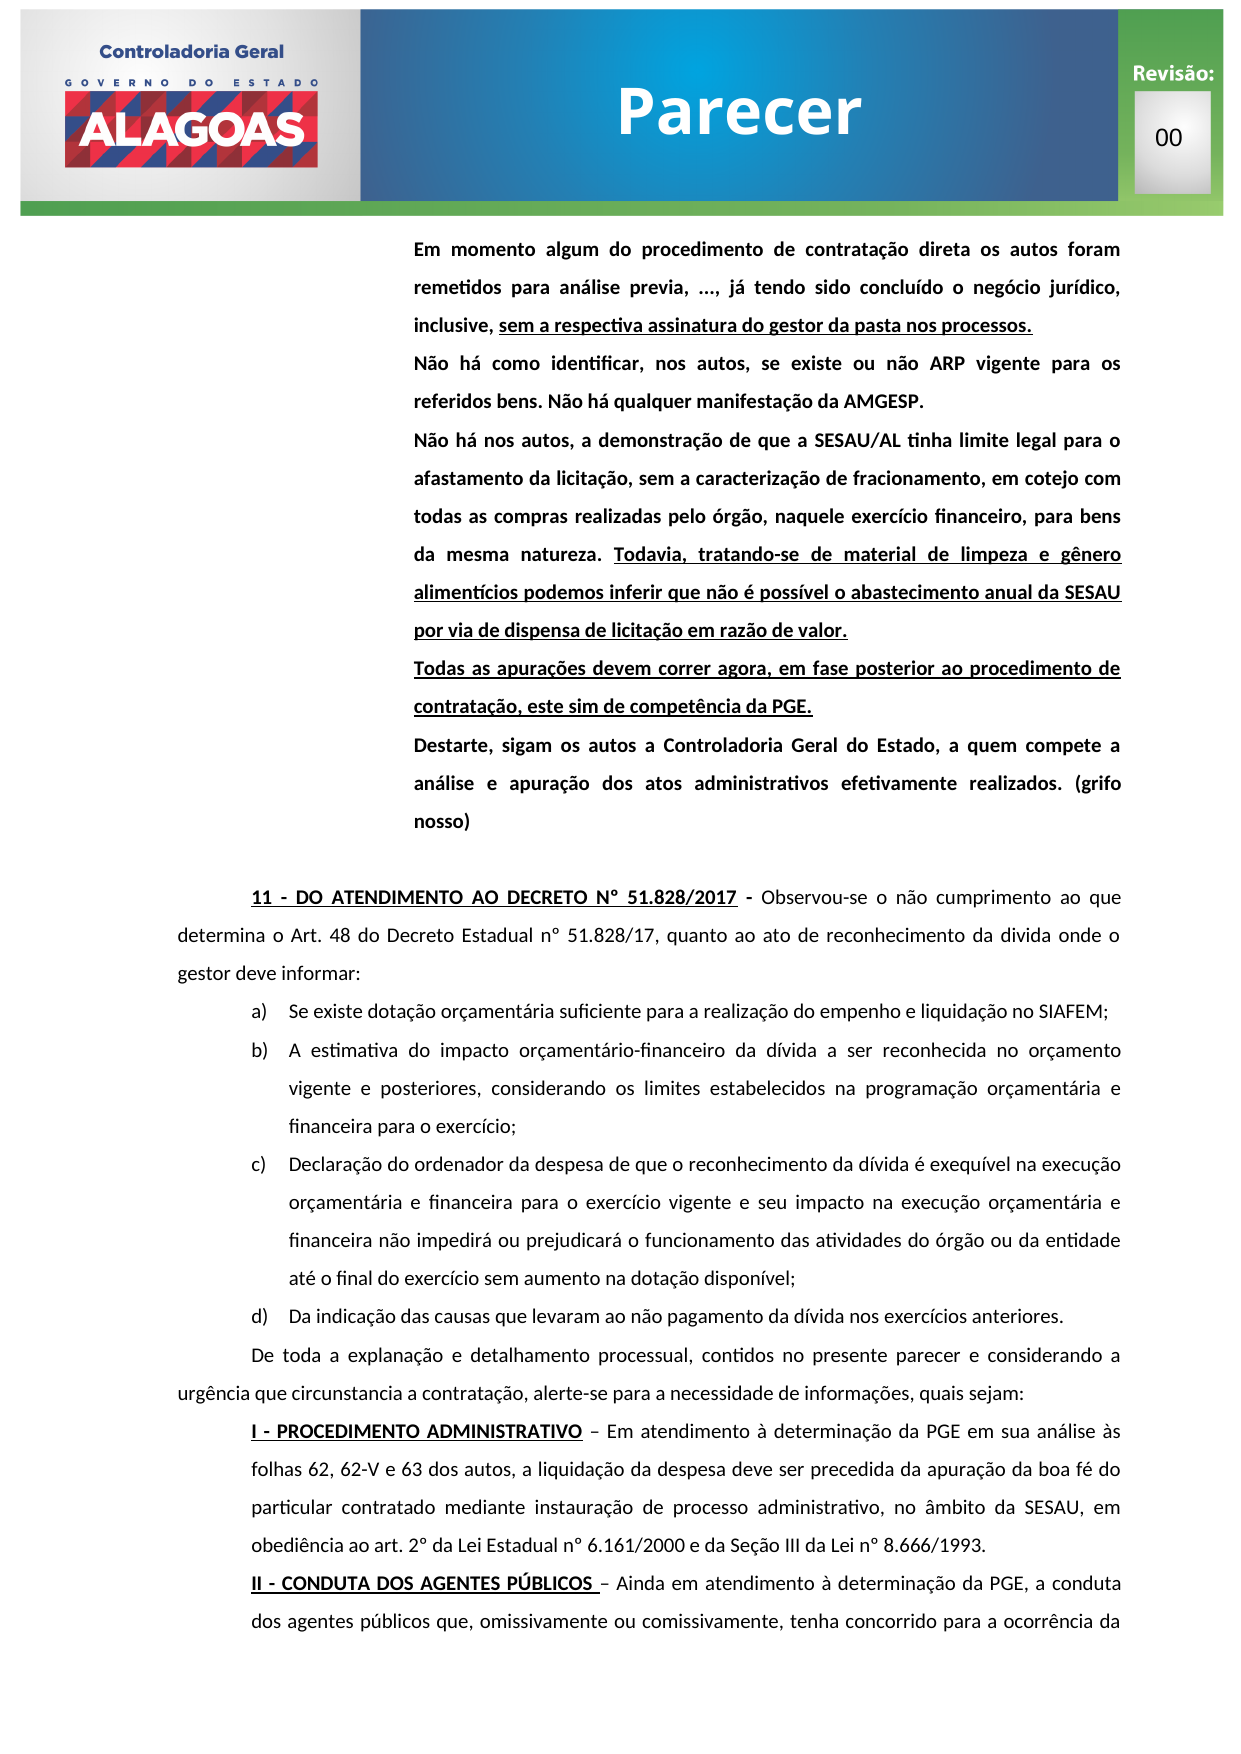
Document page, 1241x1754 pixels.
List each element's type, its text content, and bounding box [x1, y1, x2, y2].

text Não há nos autos, a demonstração de que a SESAU/AL tinha limite legal para o afastamento da licitação, sem a caracterização de fracionamento, em cotejo com todas as compras realizadas pelo órgão, naquele exercício financeiro, para bens da mesma natureza. Todavia, tratando-se de material de limpeza e gênero alimentícios podemos inferir que não é possível o abastecimento anual da SESAU por via de dispensa de licitação em razão de valor. [413, 602, 1122, 643]
list Se existe dotação orçamentária suficiente para a realização do empenho e liquidação no SIAFEM; [251, 999, 1122, 1024]
picture [20, 9, 1224, 216]
text Não há nos autos, a demonstração de que a SESAU/AL tinha limite legal para o afastamento da licitação, sem a caracterização de fracionamento, em cotejo com todas as compras realizadas pelo órgão, naquele exercício financeiro, para bens da mesma natureza. Todavia, tratando-se de material de limpeza e gênero alimentícios podemos inferir que não é possível o abastecimento anual da SESAU por via de dispensa de licitação em razão de valor. [413, 427, 1122, 601]
list A estimativa do impacto orçamentário-financeiro da dívida a ser reconhecida no orçamento vigente e posteriores, considerando os limites estabelecidos na programação orçamentária e financeira para o exercício; [251, 1037, 1122, 1138]
text Em momento algum do procedimento de contratação direta os autos foram remetidos para análise previa, ..., já tendo sido concluído o negócio jurídico, inclusive, sem a respectiva assinatura do gestor da pasta nos processos. [413, 236, 1122, 338]
text Não há como identificar, nos autos, se existe ou não ARP vigente para os referidos bens. Não há qualquer manifestação da AMGESP. [413, 351, 1122, 414]
text Todas as apurações devem correr agora, em fase posterior ao procedimento de contratação, este sim de competência da PGE. [413, 656, 1122, 719]
text 11 - DO ATENDIMENTO AO DECRETO Nº 51.828/2017 - Observou-se o não cumprimento ao que determina o Art. 48 do Decreto Estadual nº 51.828/17, quanto ao ato de reconhecimento da divida onde o gestor deve informar: [177, 884, 1122, 986]
list Da indicação das causas que levaram ao não pagamento da dívida nos exercícios anteriores. [251, 1304, 1122, 1329]
list Declaração do ordenador da despesa de que o reconhecimento da dívida é exequível na execução orçamentária e financeira para o exercício vigente e seu impacto na execução orçamentária e financeira não impedirá ou prejudicará o funcionamento das atividades do órgão ou da entidade até o final do exercício sem aumento na dotação disponível; [251, 1151, 1122, 1291]
text De toda a explanação e detalhamento processual, contidos no presente parecer e considerando a urgência que circunstancia a contratação, alerte-se para a necessidade de informações, quais sejam: [177, 1342, 1122, 1405]
text I - PROCEDIMENTO ADMINISTRATIVO – Em atendimento à determinação da PGE em sua análise às folhas 62, 62-V e 63 dos autos, a liquidação da despesa deve ser precedida da apuração da boa fé do particular contratado mediante instauração de processo administrativo, no âmbito da SESAU, em obediência ao art. 2º da Lei Estadual nº 6.161/2000 e da Seção III da Lei nº 8.666/1993. [251, 1418, 1122, 1558]
text Destarte, sigam os autos a Controladoria Geral do Estado, a quem compete a análise e apuração dos atos administrativos efetivamente realizados. (grifo nosso) [413, 732, 1122, 833]
